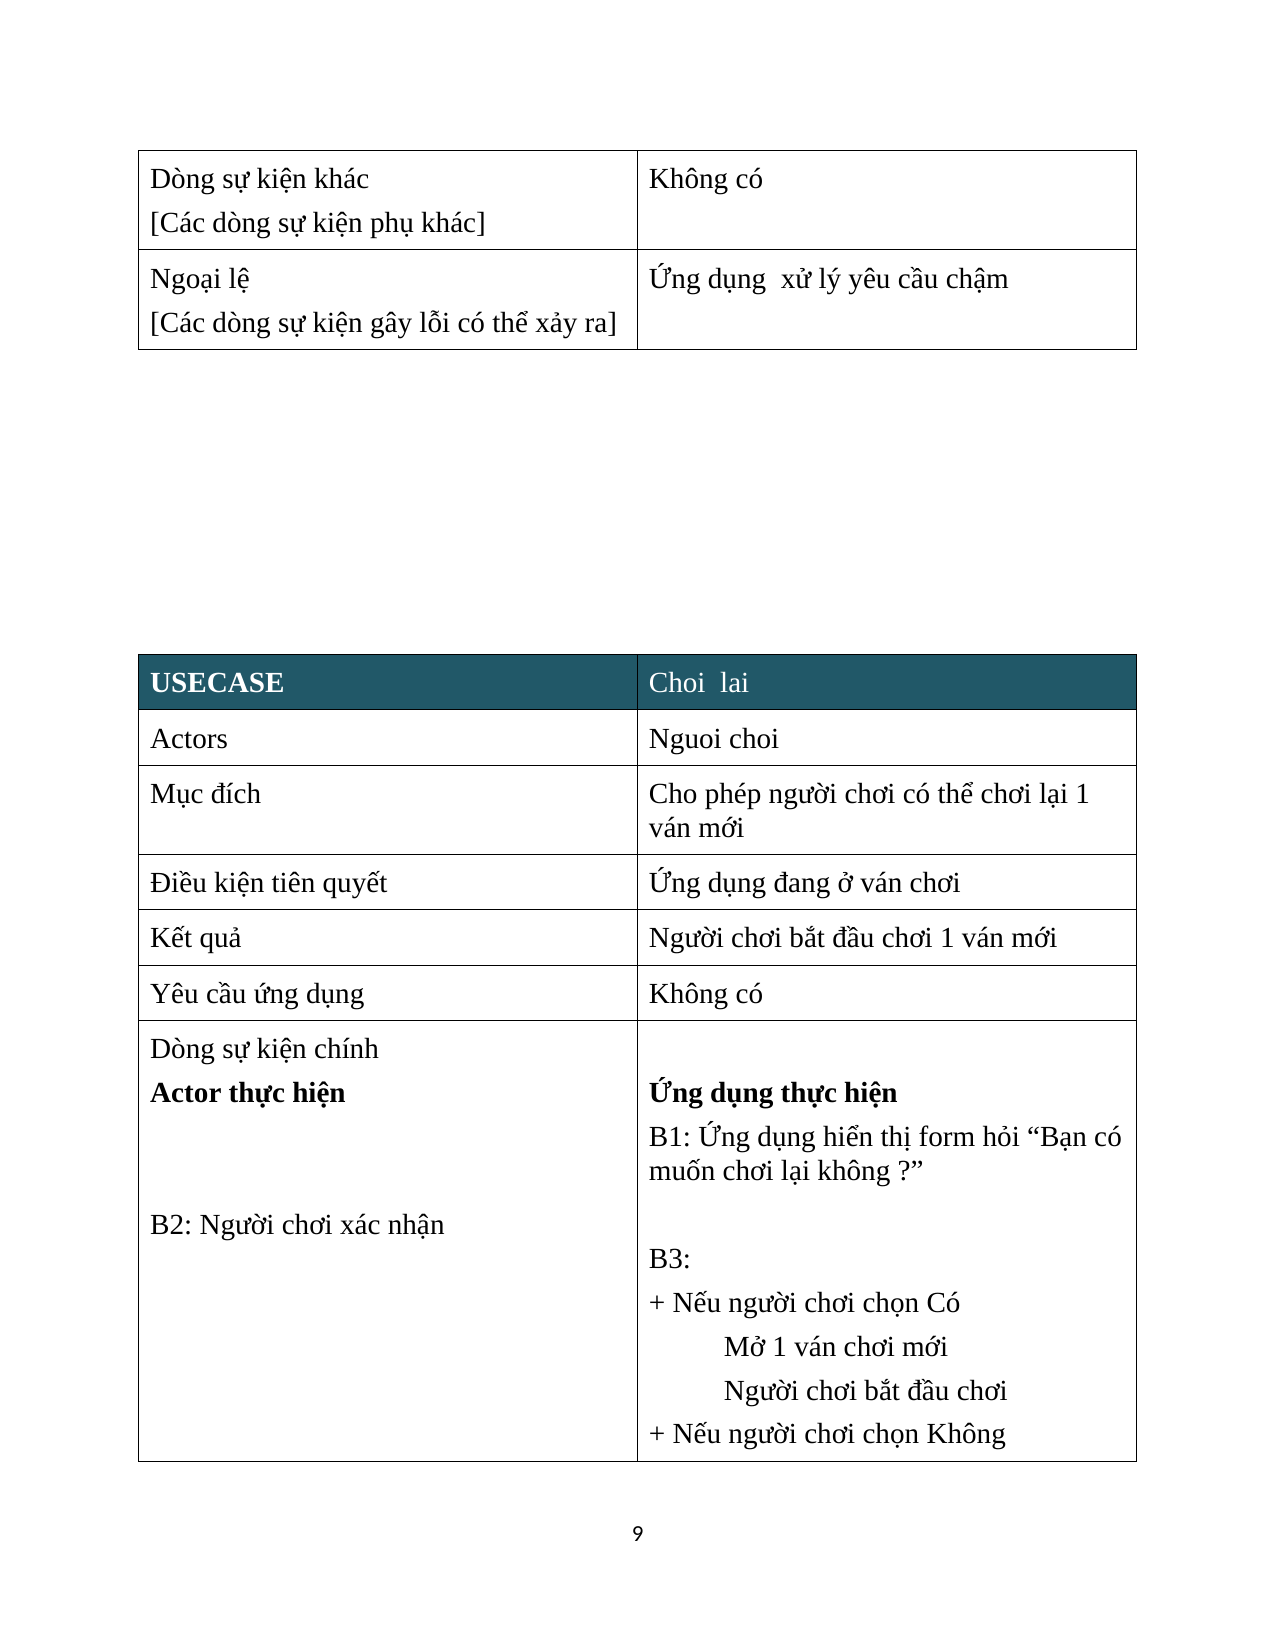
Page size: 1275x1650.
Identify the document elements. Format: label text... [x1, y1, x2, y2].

table_cell Dòng sự kiện chính Actor thực hiện B2: Người chơi xác nhận [139, 1021, 637, 1461]
table_cell Kết quả [139, 910, 637, 964]
table_cell Không có [638, 966, 1136, 1020]
table_cell Dòng sự kiện khác [Các dòng sự kiện phụ khác] [139, 151, 637, 249]
table_cell Mục đích [139, 766, 637, 854]
table_cell Yêu cầu ứng dụng [139, 966, 637, 1020]
table_cell Không có [638, 151, 1136, 249]
table_cell Ứng dụng xử lý yêu cầu chậm [638, 250, 1136, 349]
table_cell Người chơi bắt đầu chơi 1 ván mới [638, 910, 1136, 964]
table_cell Điều kiện tiên quyết [139, 855, 637, 909]
table_cell Actors [139, 710, 637, 765]
table_header USECASE [139, 655, 637, 709]
table_cell Cho phép người chơi có thể chơi lại 1 ván mới [638, 766, 1136, 854]
table_header Choi lai [638, 655, 1136, 709]
table_cell Ngoại lệ [Các dòng sự kiện gây lỗi có thể xảy ra] [139, 250, 637, 349]
table_cell Ứng dụng đang ở ván chơi [638, 855, 1136, 909]
table_cell Nguoi choi [638, 710, 1136, 765]
